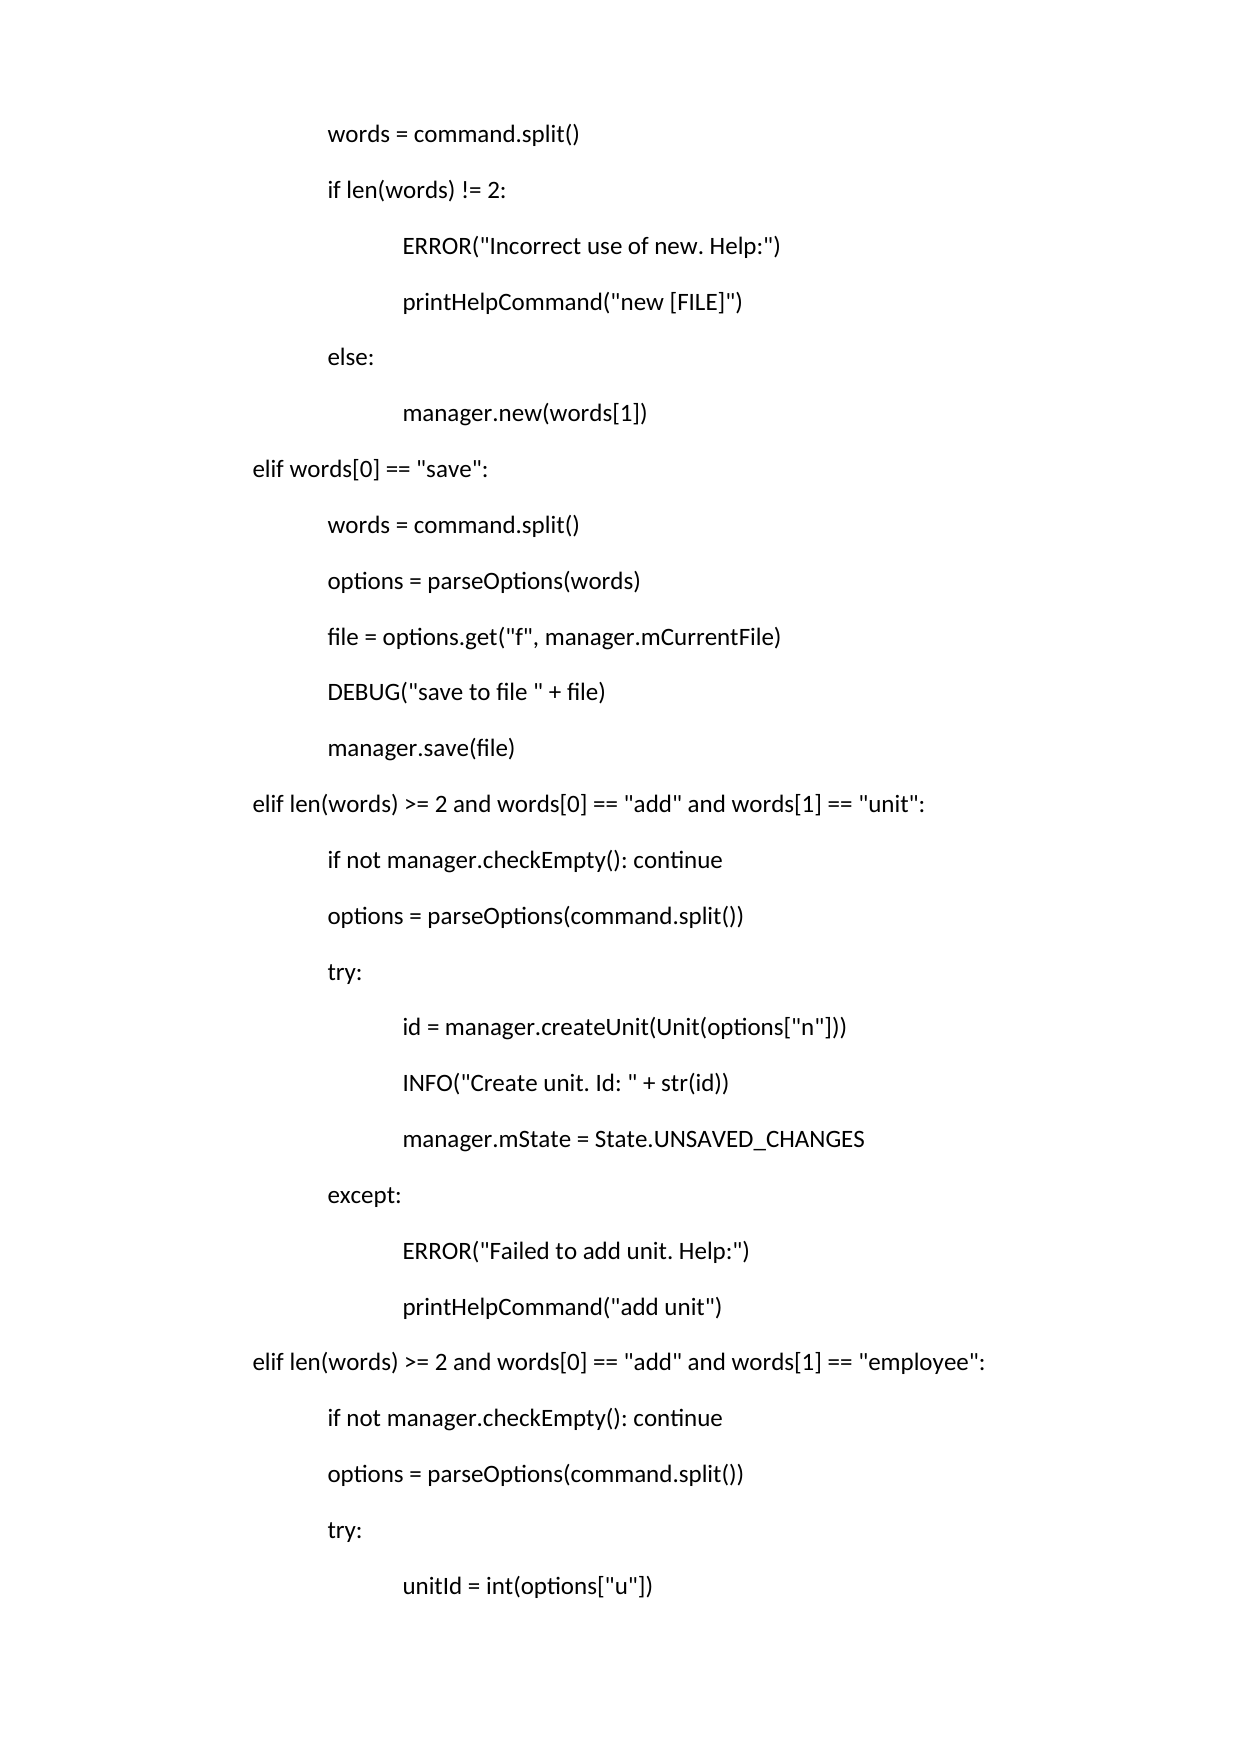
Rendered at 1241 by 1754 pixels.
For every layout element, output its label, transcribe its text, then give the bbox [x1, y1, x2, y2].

text if not manager.checkEmpty(): continue [177, 844, 1152, 874]
text options = parseOptions(words) [177, 565, 1152, 595]
text DEBUG("save to file " + file) [177, 676, 1152, 707]
text if not manager.checkEmpty(): continue [177, 1402, 1152, 1433]
text printHelpCommand("new [FILE]") [177, 286, 1152, 316]
text options = parseOptions(command.split()) [177, 1458, 1152, 1489]
text unitId = int(options["u"]) [177, 1570, 1152, 1600]
text printHelpCommand("add unit") [177, 1291, 1152, 1321]
text ERROR("Incorrect use of new. Help:") [177, 230, 1152, 260]
text elif len(words) >= 2 and words[0] == "add" and words[1] == "unit": [177, 788, 1152, 819]
text INFO("Create unit. Id: " + str(id)) [177, 1067, 1152, 1098]
text manager.mState = State.UNSAVED_CHANGES [177, 1123, 1152, 1154]
text except: [177, 1179, 1152, 1209]
text id = manager.createUnit(Unit(options["n"])) [177, 1011, 1152, 1042]
text elif len(words) >= 2 and words[0] == "add" and words[1] == "employee": [177, 1346, 1152, 1377]
text else: [177, 341, 1152, 372]
text elif words[0] == "save": [177, 453, 1152, 484]
text try: [177, 1514, 1152, 1544]
text words = command.split() [177, 118, 1152, 149]
text ERROR("Failed to add unit. Help:") [177, 1235, 1152, 1265]
text file = options.get("f", manager.mCurrentFile) [177, 621, 1152, 651]
text try: [177, 956, 1152, 986]
text manager.new(words[1]) [177, 397, 1152, 428]
text manager.save(file) [177, 732, 1152, 763]
text if len(words) != 2: [177, 174, 1152, 204]
text words = command.split() [177, 509, 1152, 539]
text options = parseOptions(command.split()) [177, 900, 1152, 930]
